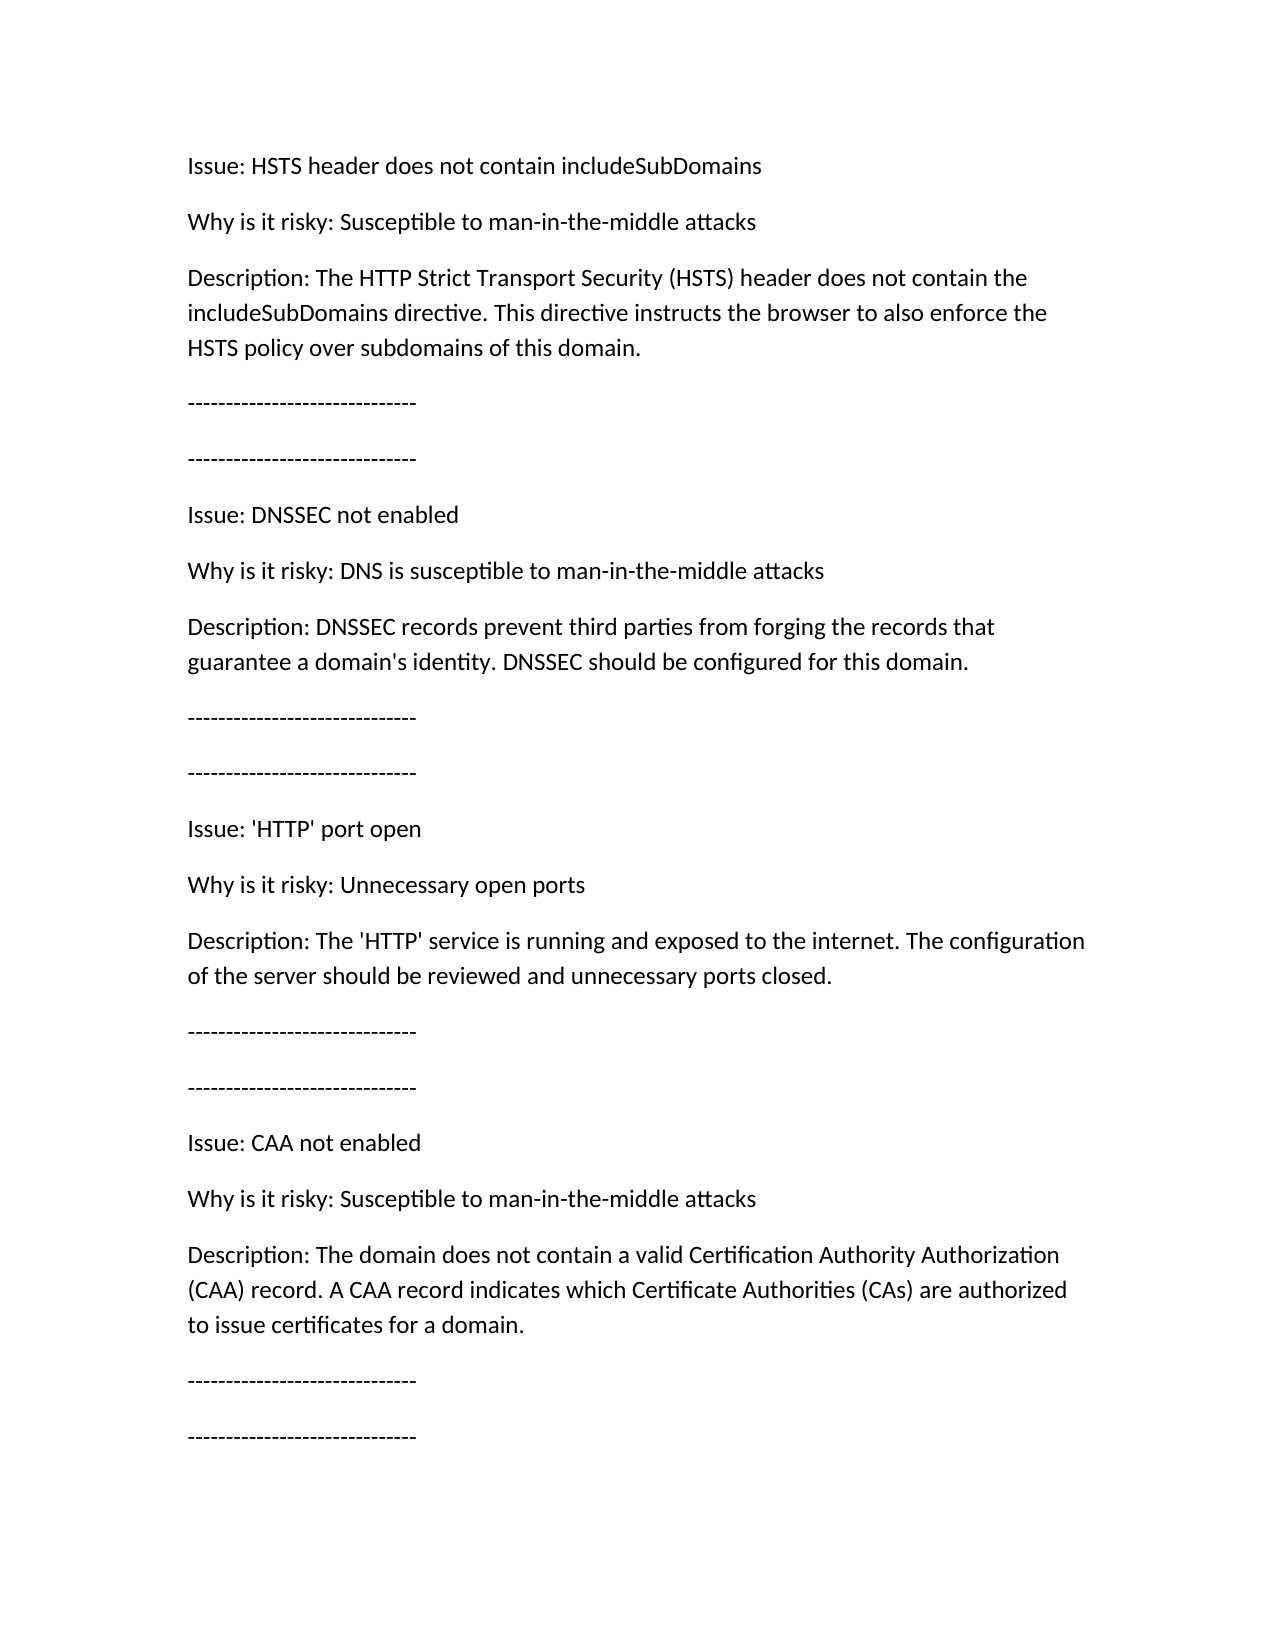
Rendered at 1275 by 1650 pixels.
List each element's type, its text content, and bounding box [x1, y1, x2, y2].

text Issue: 'HTTP' port open [187, 813, 1087, 844]
text ------------------------------ [187, 1072, 1087, 1102]
text Why is it risky: DNS is susceptible to man-in-the-middle attacks [187, 555, 1087, 586]
text Description: The 'HTTP' service is running and exposed to the internet. The configuration of the server should be reviewed and unnecessary ports closed. [187, 925, 1087, 991]
text ------------------------------ [187, 387, 1087, 418]
text Description: DNSSEC records prevent third parties from forging the records that guarantee a domain's identity. DNSSEC should be configured for this domain. [187, 611, 1087, 676]
text ------------------------------ [187, 443, 1087, 474]
text Description: The HTTP Strict Transport Security (HSTS) header does not contain the includeSubDomains directive. This directive instructs the browser to also enforce the HSTS policy over subdomains of this domain. [187, 262, 1087, 362]
text Why is it risky: Unnecessary open ports [187, 869, 1087, 900]
text ------------------------------ [187, 757, 1087, 788]
text Description: The domain does not contain a valid Certification Authority Authorization (CAA) record. A CAA record indicates which Certificate Authorities (CAs) are authorized to issue certificates for a domain. [187, 1239, 1087, 1340]
text ------------------------------ [187, 1421, 1087, 1451]
text Issue: CAA not enabled [187, 1127, 1087, 1158]
text ------------------------------ [187, 1365, 1087, 1396]
text ------------------------------ [187, 702, 1087, 732]
text Issue: DNSSEC not enabled [187, 499, 1087, 530]
text Why is it risky: Susceptible to man-in-the-middle attacks [187, 1183, 1087, 1214]
text Why is it risky: Susceptible to man-in-the-middle attacks [187, 206, 1087, 236]
text ------------------------------ [187, 1016, 1087, 1046]
text Issue: HSTS header does not contain includeSubDomains [187, 150, 1087, 181]
